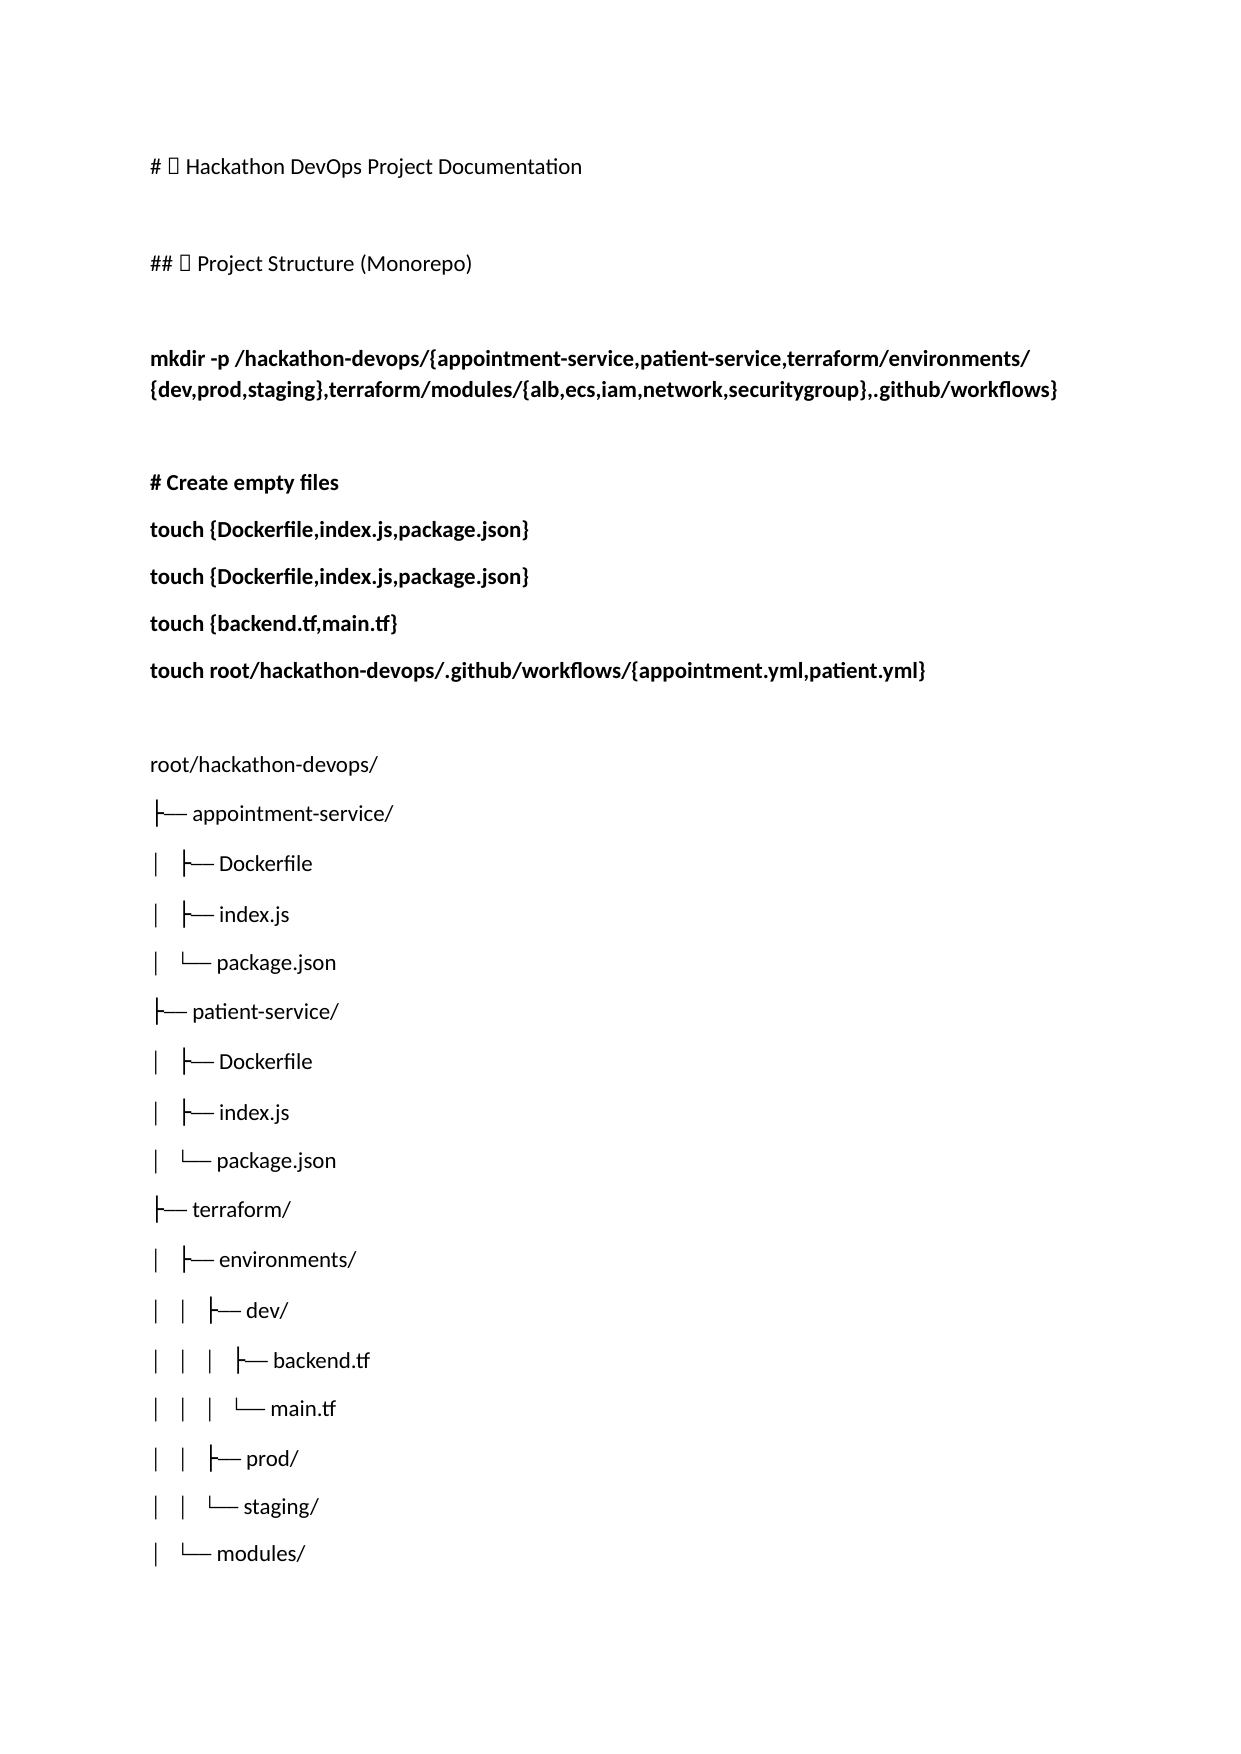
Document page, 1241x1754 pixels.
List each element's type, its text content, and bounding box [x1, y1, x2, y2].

text │ └── modules/ [150, 1539, 1090, 1567]
text │ ├── environments/ [150, 1243, 1090, 1274]
text │ ├── index.js [150, 897, 1090, 929]
text ## 📁 Project Structure (Monorepo) [150, 247, 1090, 278]
text # Create empty files [150, 468, 1090, 497]
text │ ├── index.js [150, 1096, 1090, 1127]
text ├── patient-service/ [150, 995, 1090, 1026]
text touch {backend.tf,main.tf} [150, 609, 1090, 637]
text │ │ ├── prod/ [150, 1441, 1090, 1473]
text ├── appointment-service/ [150, 797, 1090, 828]
text │ └── package.json [150, 948, 1090, 976]
text │ ├── Dockerfile [150, 1045, 1090, 1076]
text │ │ │ └── main.tf [150, 1394, 1090, 1423]
text │ │ └── staging/ [150, 1492, 1090, 1520]
text touch root/hackathon-devops/.github/workflows/{appointment.yml,patient.yml} [150, 656, 1090, 684]
text │ └── package.json [150, 1146, 1090, 1174]
text touch {Dockerfile,index.js,package.json} [150, 515, 1090, 543]
text │ │ ├── dev/ [150, 1294, 1090, 1325]
text │ ├── Dockerfile [150, 847, 1090, 878]
text # 🧾 Hackathon DevOps Project Documentation [150, 150, 1090, 181]
text │ │ │ ├── backend.tf [150, 1344, 1090, 1375]
text root/hackathon-devops/ [150, 750, 1090, 778]
text mkdir -p /hackathon-devops/{appointment-service,patient-service,terraform/environments/{dev,prod,staging},terraform/modules/{alb,ecs,iam,network,securitygroup},.github/workflows} [150, 344, 1090, 403]
text touch {Dockerfile,index.js,package.json} [150, 562, 1090, 590]
text ├── terraform/ [150, 1193, 1090, 1224]
